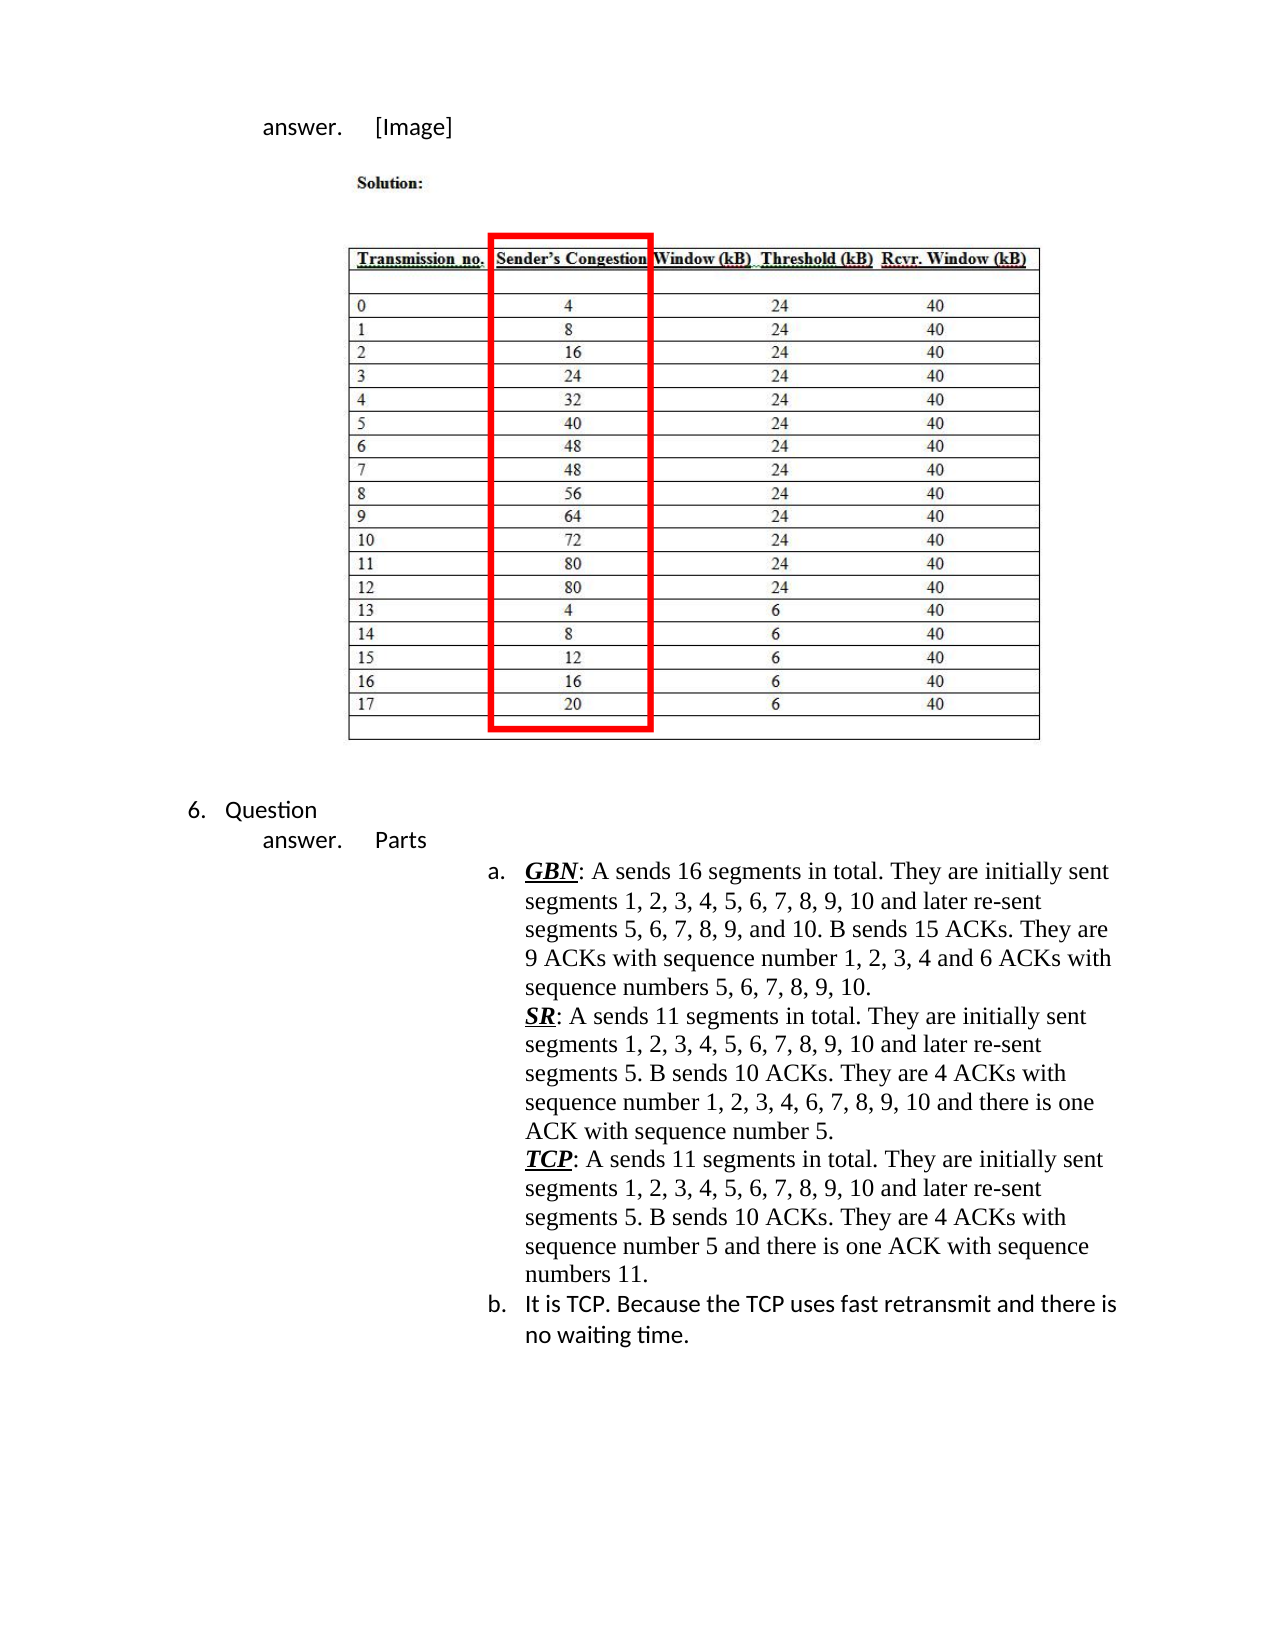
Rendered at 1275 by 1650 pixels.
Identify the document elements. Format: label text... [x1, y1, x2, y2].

list Parts [262, 825, 1125, 855]
picture [300, 141, 1079, 795]
list It is TCP. Because the TCP uses fast retransmit and there is no waiting time. [487, 1288, 1125, 1349]
list GBN: A sends 16 segments in total. They are initially sent segments 1, 2, 3, 4, 5, 6, 7, 8, 9, 10 and later re-sent segments 5, 6, 7, 8, 9, and 10. B sends 15 ACKs. They are 9 ACKs with sequence number 1, 2, 3, 4 and 6 ACKs with sequence numbers 5, 6, 7, 8, 9, 10. SR: A sends 11 segments in total. They are initially sent segments 1, 2, 3, 4, 5, 6, 7, 8, 9, 10 and later re-sent segments 5. B sends 10 ACKs. They are 4 ACKs with sequence number 1, 2, 3, 4, 6, 7, 8, 9, 10 and there is one ACK with sequence number 5. TCP: A sends 11 segments in total. They are initially sent segments 1, 2, 3, 4, 5, 6, 7, 8, 9, 10 and later re-sent segments 5. B sends 10 ACKs. They are 4 ACKs with sequence number 5 and there is one ACK with sequence numbers 11. [487, 855, 1125, 1288]
list Question [187, 794, 1125, 825]
